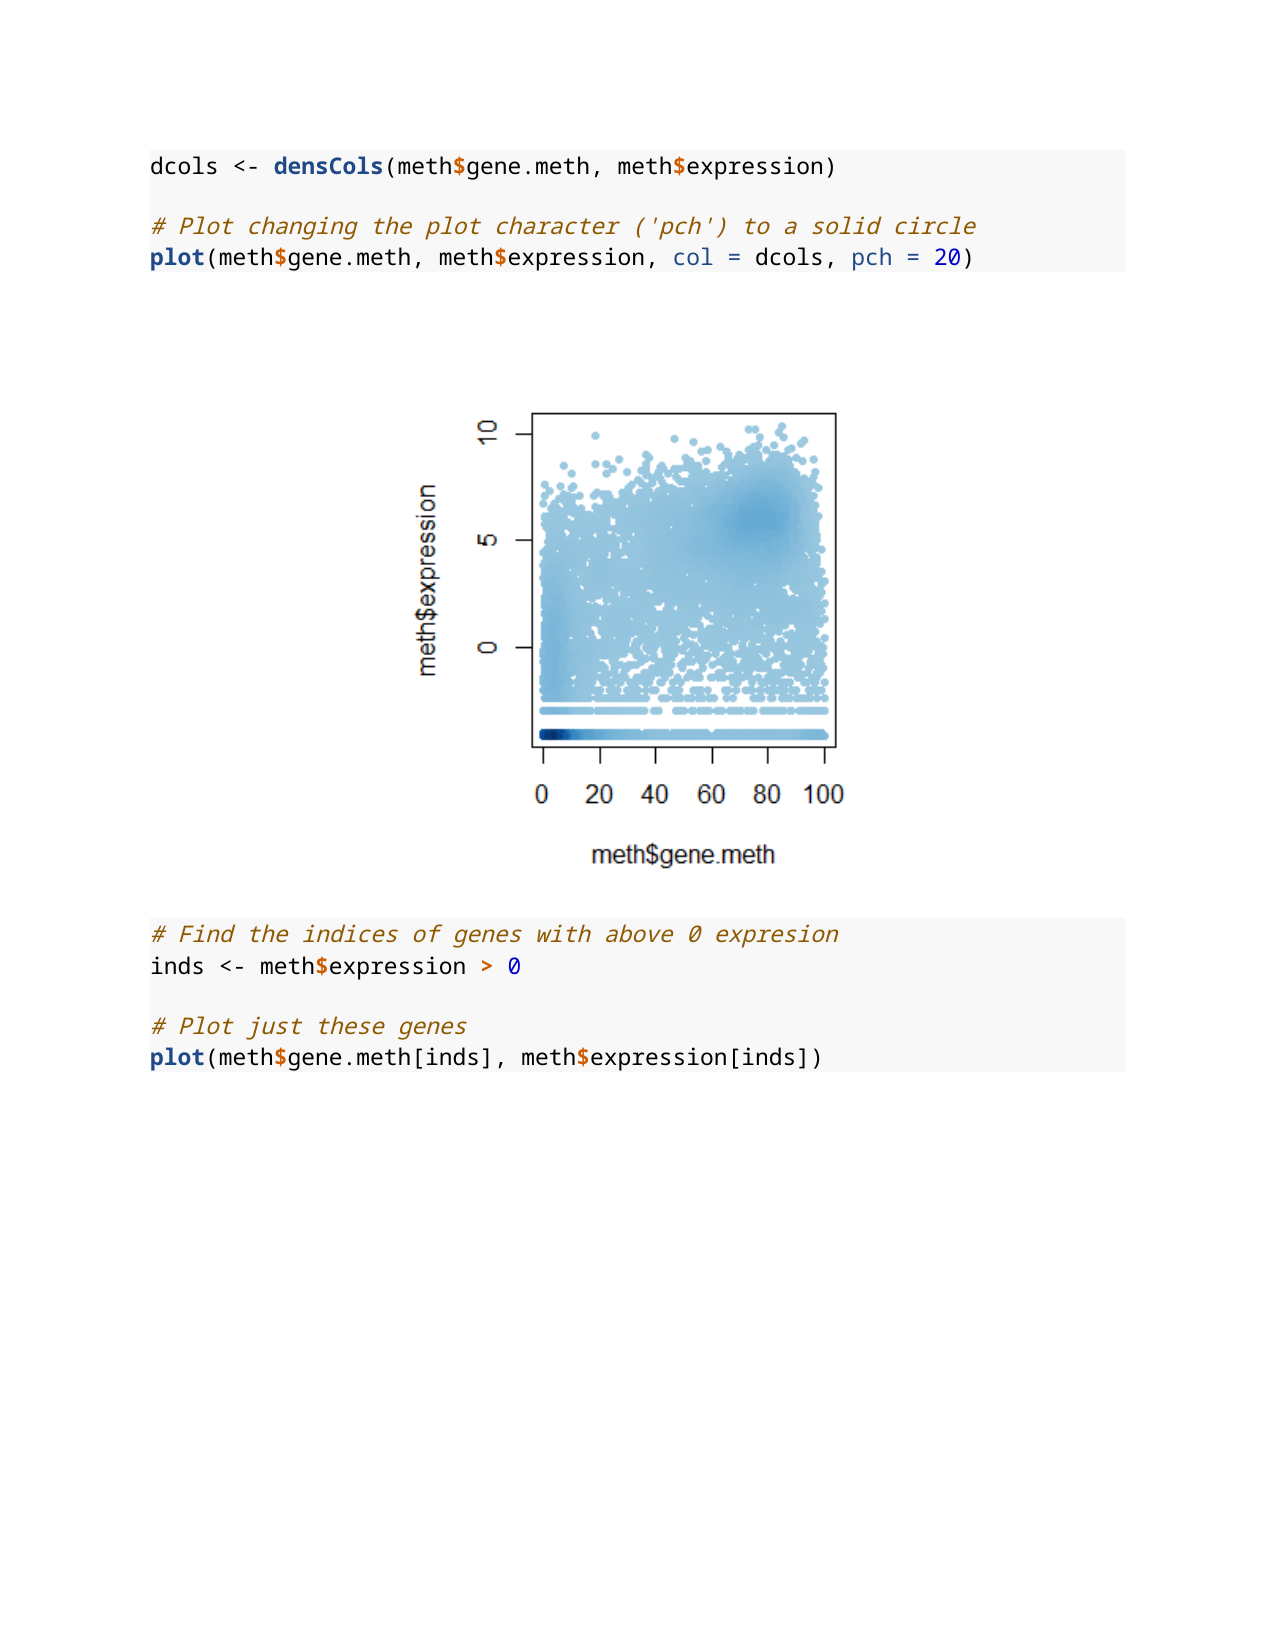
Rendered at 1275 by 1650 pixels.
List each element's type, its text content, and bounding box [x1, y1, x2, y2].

text dcols <- densCols(meth$gene.meth, meth$expression) # Plot changing the plot character ('pch') to a solid circle plot(meth$gene.meth, meth$expression, col = dcols, pch = 20) [150, 150, 1125, 272]
picture [168, 293, 927, 900]
text # Find the indices of genes with above 0 expresion inds <- meth$expression > 0 # Plot just these genes plot(meth$gene.meth[inds], meth$expression[inds]) [150, 918, 1125, 1072]
